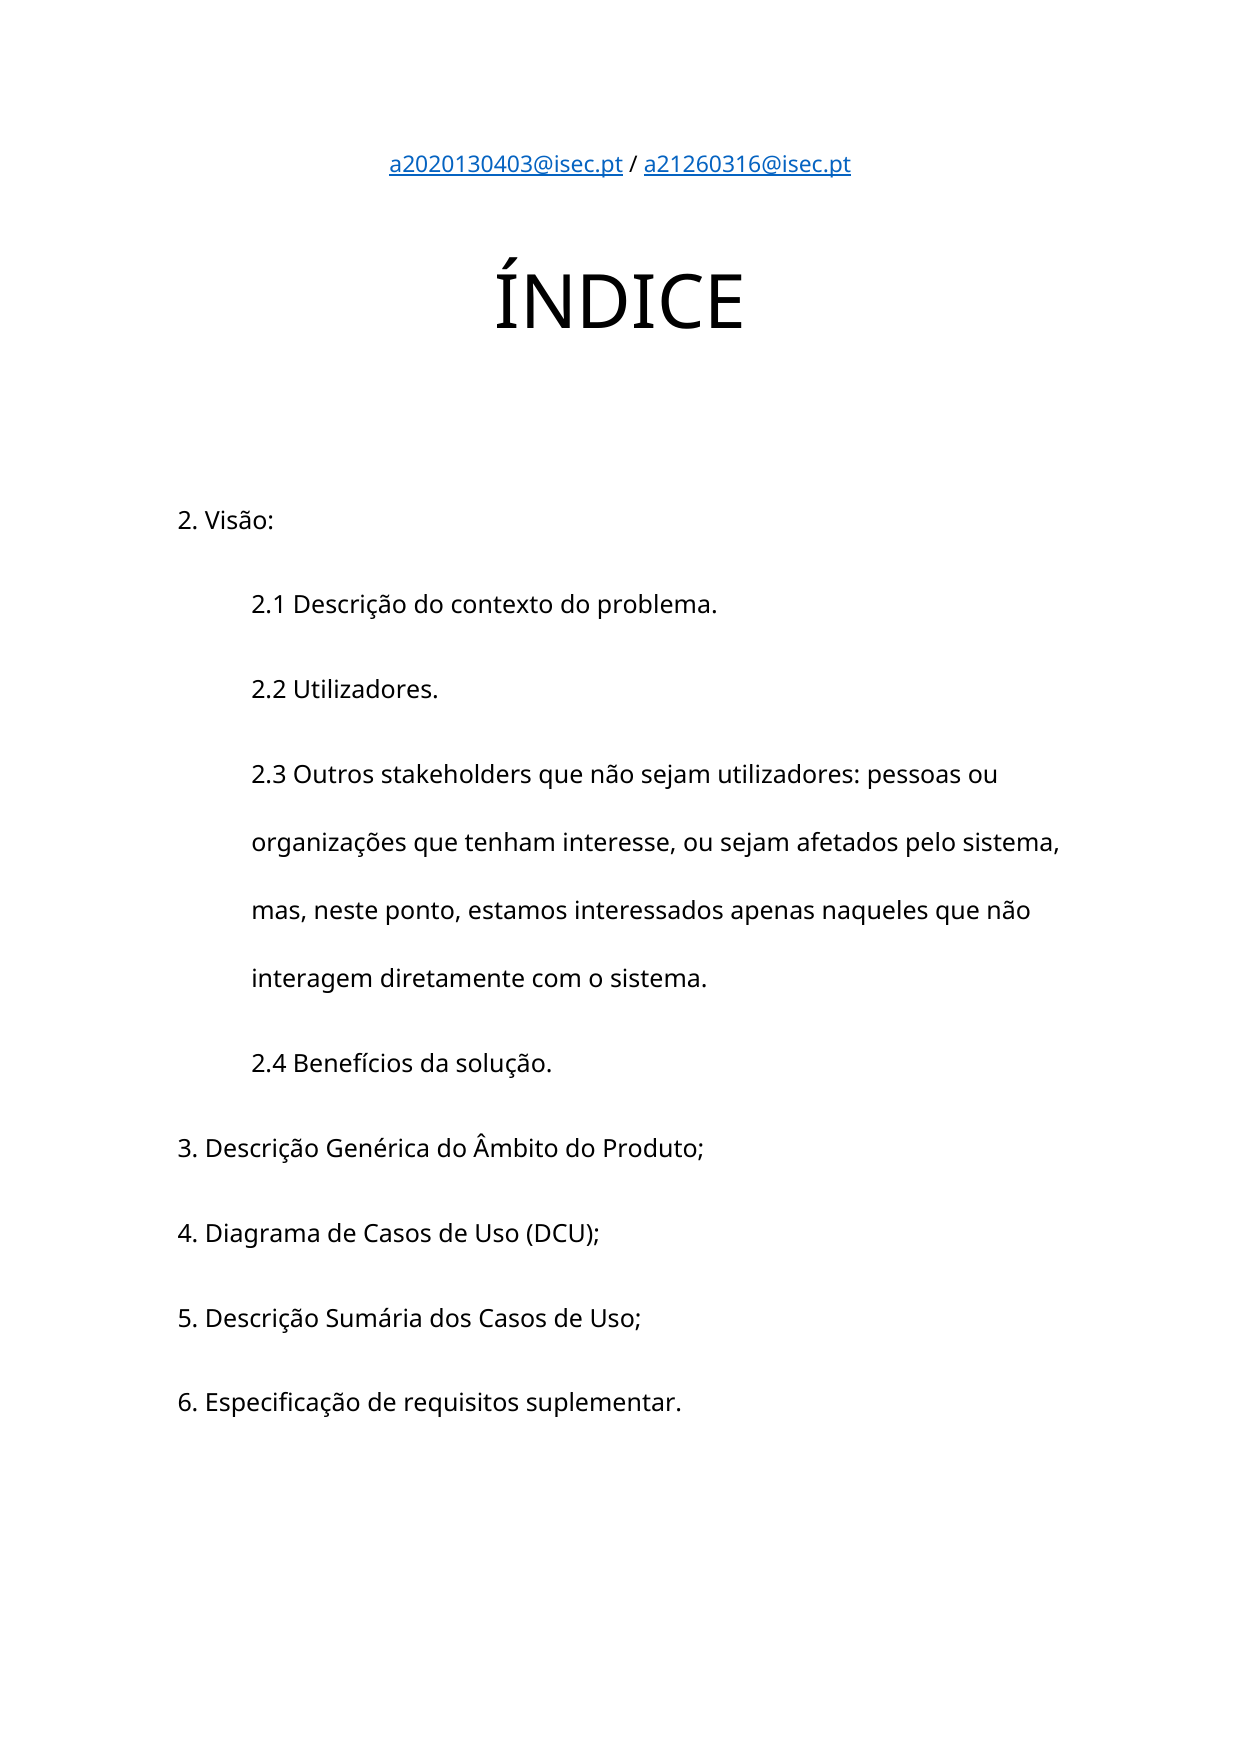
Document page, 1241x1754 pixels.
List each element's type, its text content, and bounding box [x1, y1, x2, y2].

text 4. Diagrama de Casos de Uso (DCU); [177, 1216, 1063, 1249]
text 2. Visão: [177, 502, 1063, 536]
text 2.3 Outros stakeholders que não sejam utilizadores: pessoas ou organizações que tenham interesse, ou sejam afetados pelo sistema, mas, neste ponto, estamos interessados apenas naqueles que não interagem diretamente com o sistema. [251, 757, 1063, 995]
text 2.1 Descrição do contexto do problema. [177, 587, 1063, 621]
text 2.4 Benefícios da solução. [177, 1046, 1063, 1080]
text 2.2 Utilizadores. [177, 672, 1063, 706]
text 6. Especificação de requisitos suplementar. [177, 1385, 1063, 1419]
text 3. Descrição Genérica do Âmbito do Produto; [177, 1131, 1063, 1165]
text 5. Descrição Sumária dos Casos de Uso; [177, 1300, 1063, 1334]
text ÍNDICE [177, 248, 1063, 351]
text a2020130403@isec.pt / a21260316@isec.pt [177, 148, 1063, 179]
